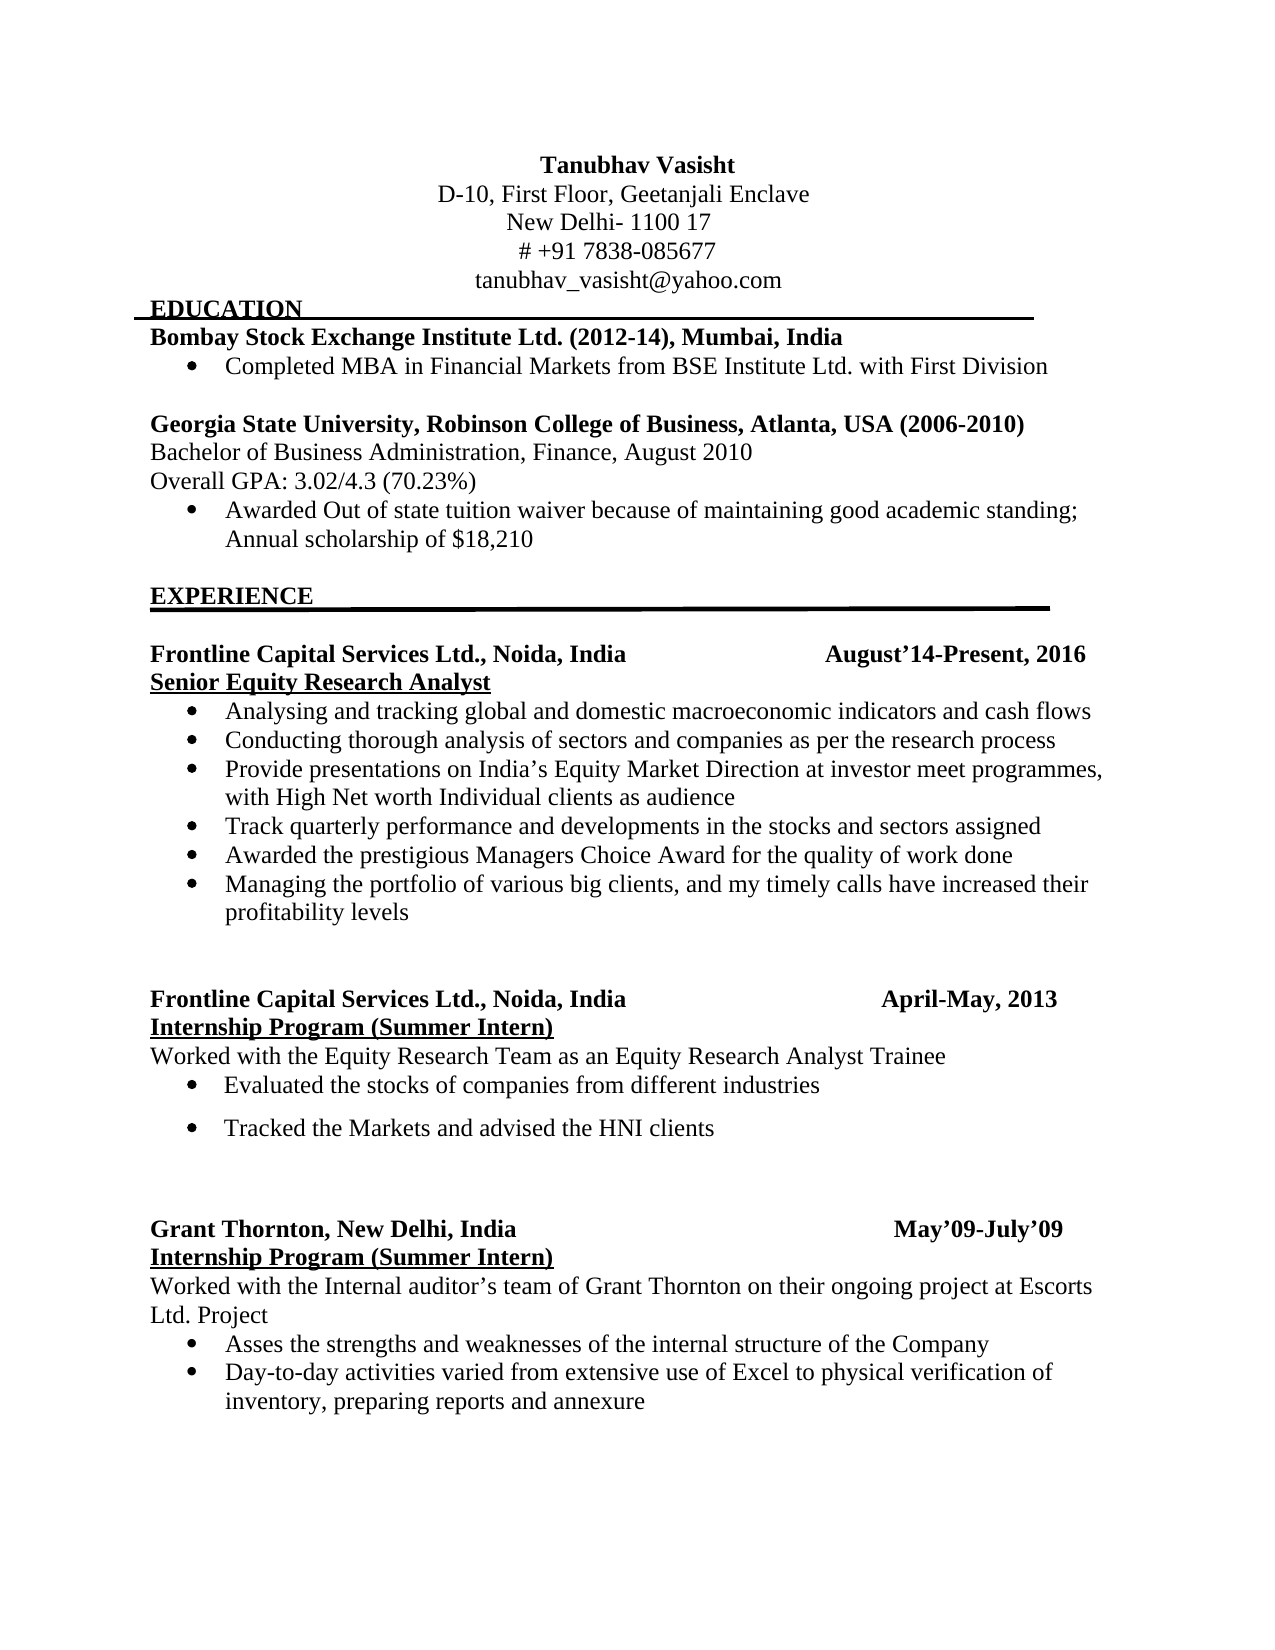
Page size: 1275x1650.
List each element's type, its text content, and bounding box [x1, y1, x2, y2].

list Tracked the Markets and advised the HNI clients [187, 1113, 1125, 1142]
text Tanubhav Vasisht [150, 150, 1125, 179]
list Day-to-day activities varied from extensive use of Excel to physical verification of inventory, preparing reports and annexure [187, 1357, 1125, 1415]
list Conducting thorough analysis of sectors and companies as per the research process [187, 725, 1125, 754]
list Analysing and tracking global and domestic macroeconomic indicators and cash flows [187, 696, 1125, 725]
list Evaluated the stocks of companies from different industries [187, 1070, 1125, 1099]
text Frontline Capital Services Ltd., Noida, India August’14-Present, 2016 Senior Equity Research Analyst [150, 639, 1125, 696]
list Managing the portfolio of various big clients, and my timely calls have increased their profitability levels [187, 869, 1125, 926]
text # +91 7838-085677 [150, 236, 1125, 265]
text D-10, First Floor, Geetanjali Enclave New Delhi- 1100 17 [150, 179, 1125, 236]
list Provide presentations on India’s Equity Market Direction at investor meet programmes, with High Net worth Individual clients as audience [187, 754, 1125, 811]
text Frontline Capital Services Ltd., Noida, India April-May, 2013 Internship Program (Summer Intern) Worked with the Equity Research Team as an Equity Research Analyst Trainee [150, 984, 1125, 1070]
text Bachelor of Business Administration, Finance, August 2010 Overall GPA: 3.02/4.3 (70.23%) [150, 437, 1125, 495]
text Bombay Stock Exchange Institute Ltd. (2012-14), Mumbai, India [150, 322, 1125, 351]
text Grant Thornton, New Delhi, India May’09-July’09 [150, 1214, 1125, 1242]
list Awarded Out of state tuition waiver because of maintaining good academic standing; Annual scholarship of $18,210 [187, 495, 1125, 581]
text EXPERIENCE [150, 581, 1125, 610]
text Georgia State University, Robinson College of Business, Atlanta, USA (2006-2010) [150, 409, 1125, 437]
list Awarded the prestigious Managers Choice Award for the quality of work done [187, 840, 1125, 869]
text EDUCATION [150, 294, 1125, 322]
list Track quarterly performance and developments in the stocks and sectors assigned [187, 811, 1125, 840]
text tanubhav_vasisht@yahoo.com [150, 265, 1125, 294]
list Completed MBA in Financial Markets from BSE Institute Ltd. with First Division [187, 351, 1125, 380]
text Internship Program (Summer Intern) Worked with the Internal auditor’s team of Grant Thornton on their ongoing project at Escorts Ltd. Project [150, 1242, 1125, 1329]
list Asses the strengths and weaknesses of the internal structure of the Company [187, 1329, 1125, 1357]
